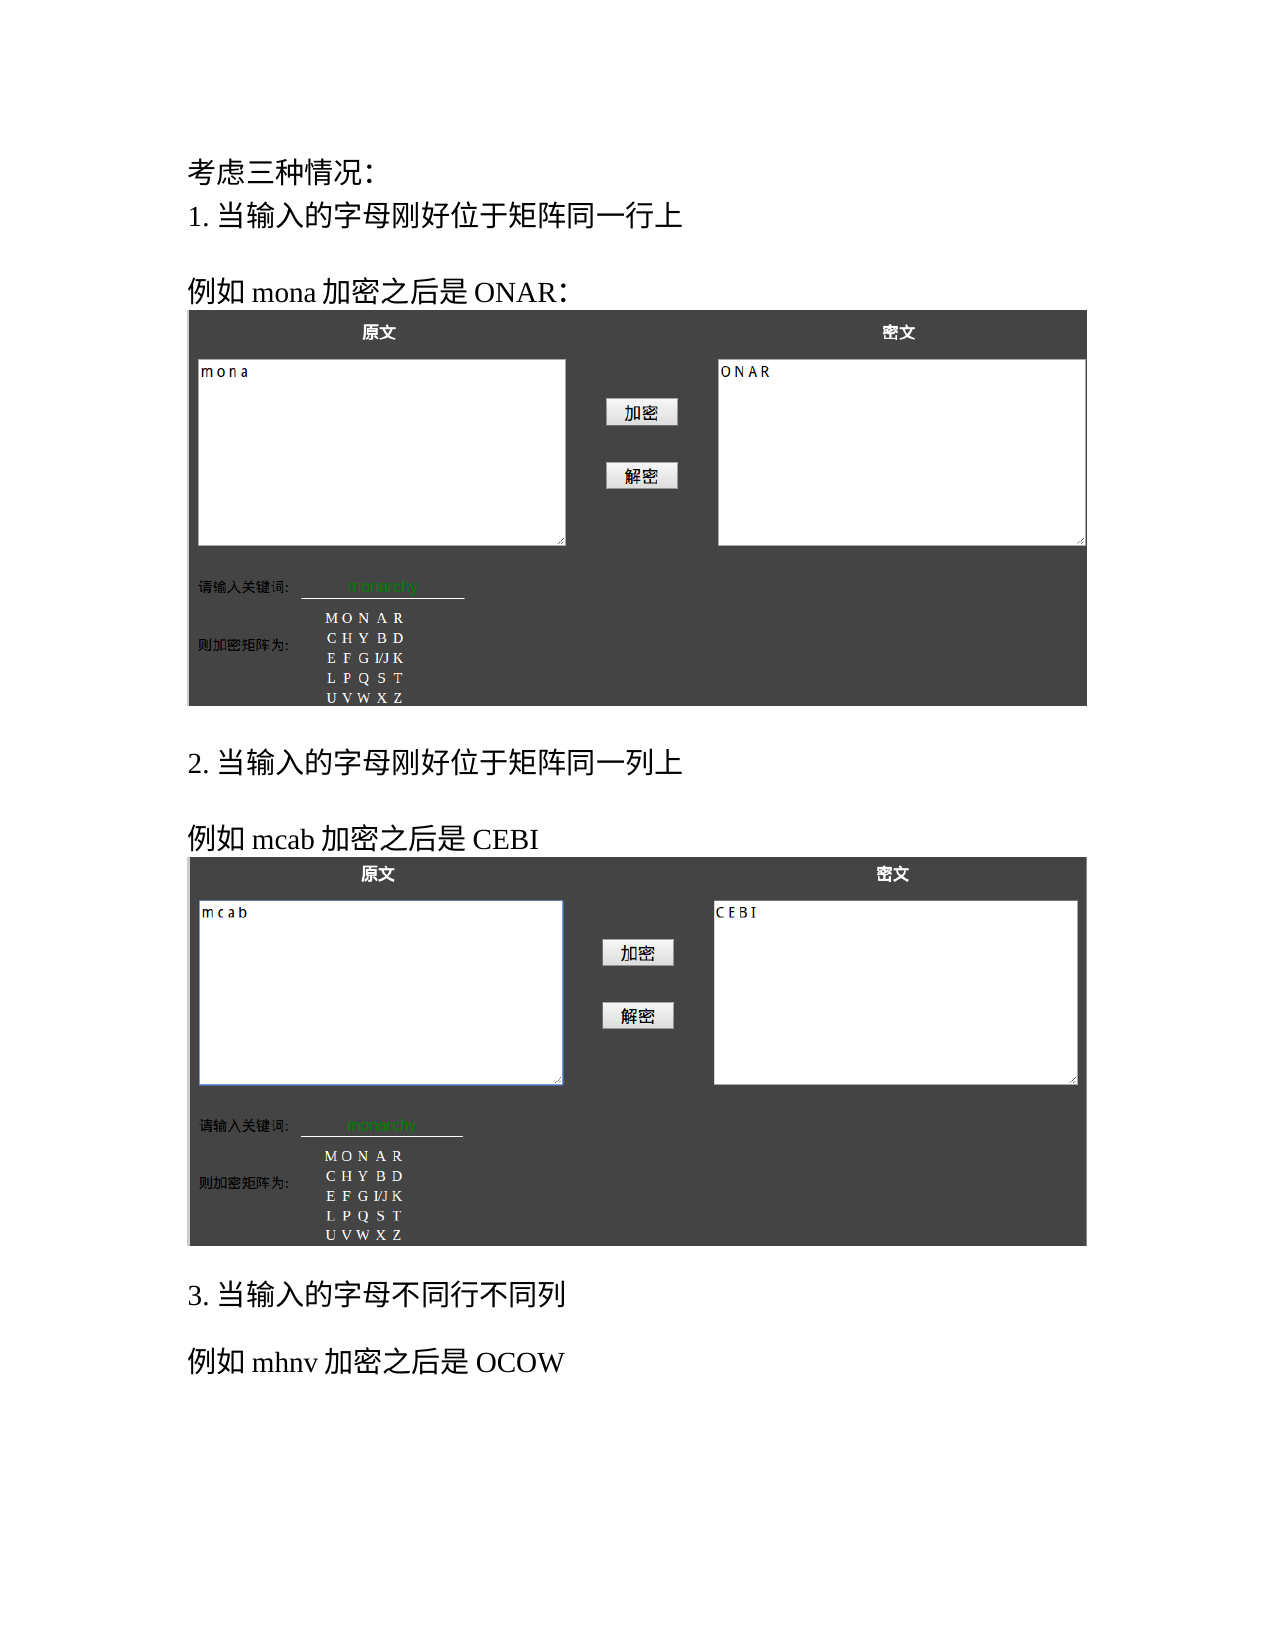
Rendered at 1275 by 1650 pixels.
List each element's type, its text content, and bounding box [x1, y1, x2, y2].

list 当输入的字母刚好位于矩阵同一行上 [187, 192, 1087, 234]
list 例如mhnv加密之后是OCOW [187, 1339, 1087, 1381]
text 考虑三种情况： [187, 150, 1087, 192]
text 例如mona加密之后是ONAR： [187, 268, 1087, 310]
picture [187, 857, 1087, 1246]
picture [187, 310, 1087, 706]
list 例如mcab加密之后是CEBI [187, 815, 1087, 857]
list 当输入的字母刚好位于矩阵同一列上 [187, 739, 1087, 782]
list 当输入的字母不同行不同列 [187, 1271, 1087, 1314]
